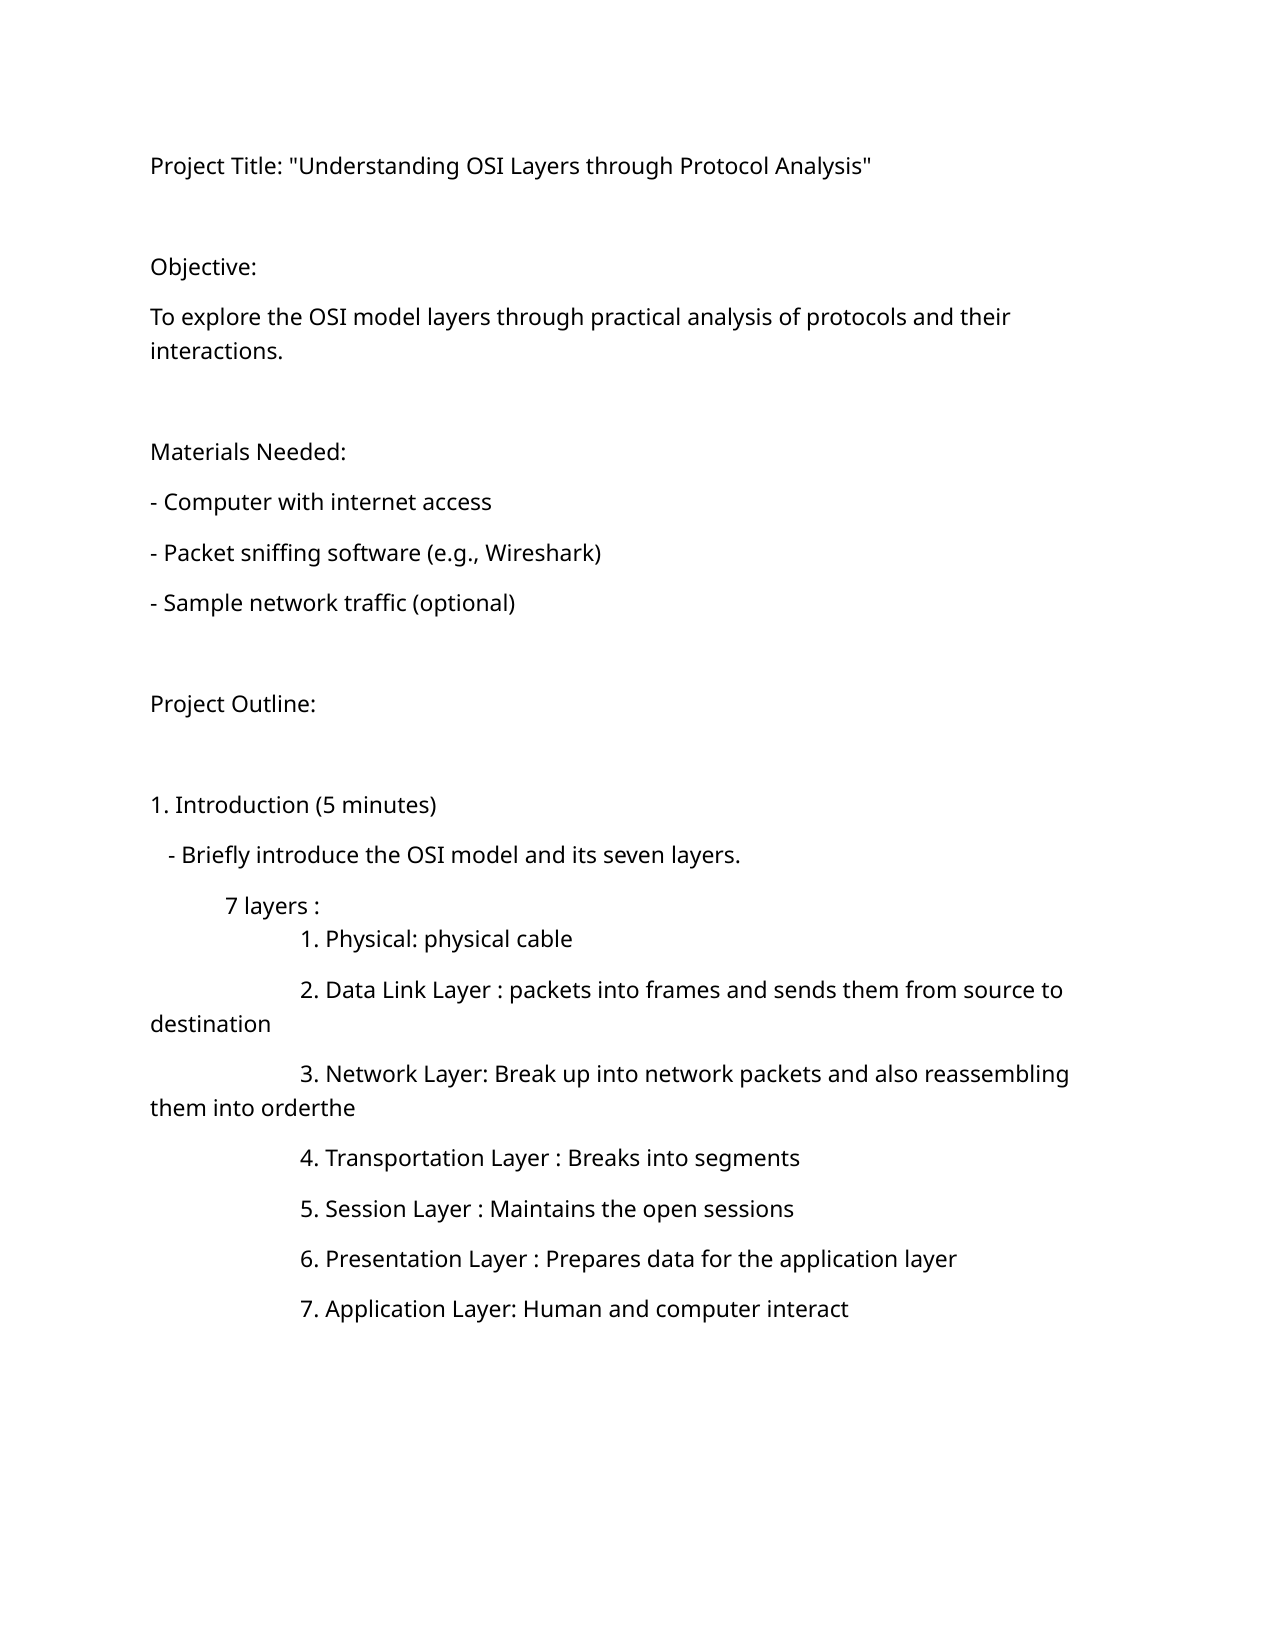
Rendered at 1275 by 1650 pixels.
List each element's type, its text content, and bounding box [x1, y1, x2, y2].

text - Packet sniffing software (e.g., Wireshark) [150, 537, 1125, 568]
text 4. Transportation Layer : Breaks into segments [150, 1142, 1125, 1173]
text 7. Application Layer: Human and computer interact [150, 1293, 1125, 1324]
text Project Title: "Understanding OSI Layers through Protocol Analysis" [150, 150, 1125, 181]
text - Briefly introduce the OSI model and its seven layers. [150, 839, 1125, 870]
text - Computer with internet access [150, 486, 1125, 517]
text Materials Needed: [150, 436, 1125, 467]
text - Sample network traffic (optional) [150, 587, 1125, 618]
text 2. Data Link Layer : packets into frames and sends them from source to destination [150, 974, 1125, 1039]
text 1. Introduction (5 minutes) [150, 789, 1125, 820]
text 6. Presentation Layer : Prepares data for the application layer [150, 1243, 1125, 1274]
text To explore the OSI model layers through practical analysis of protocols and their interactions. [150, 301, 1125, 366]
text 5. Session Layer : Maintains the open sessions [150, 1192, 1125, 1224]
text Objective: [150, 251, 1125, 282]
text Project Outline: [150, 688, 1125, 719]
text 7 layers : 1. Physical: physical cable [150, 889, 1125, 954]
text 3. Network Layer: Break up into network packets and also reassembling them into orderthe [150, 1058, 1125, 1123]
